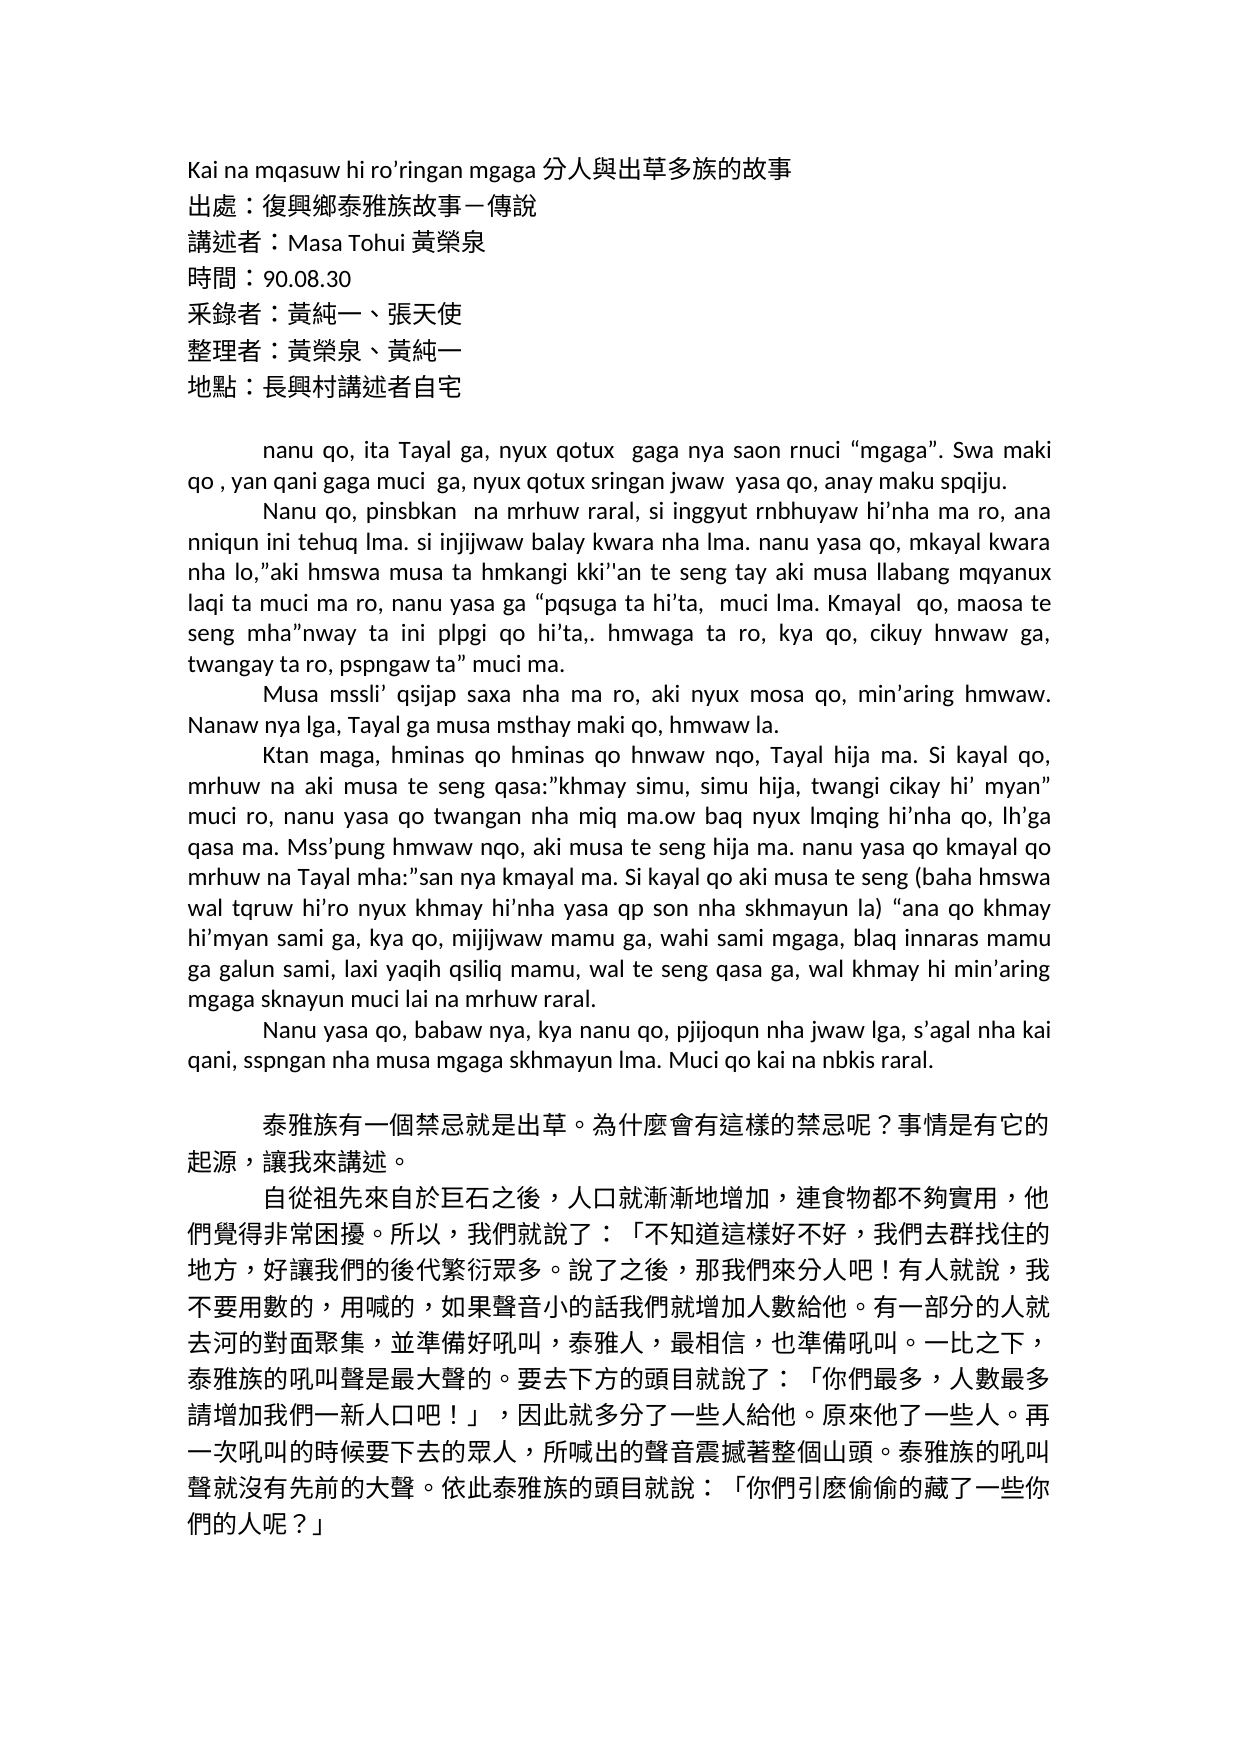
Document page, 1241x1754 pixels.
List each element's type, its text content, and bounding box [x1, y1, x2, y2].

text 講述者：Masa Tohui 黃榮泉 [187, 222, 1053, 259]
text 整理者：黃榮泉、黃純一 [187, 331, 1053, 367]
text Nanu qo, pinsbkan na mrhuw raral, si inggyut rnbhuyaw hi’nha ma ro, ana nniqun ini tehuq lma. si injijwaw balay kwara nha lma. nanu yasa qo, mkayal kwara nha lo,”aki hmswa musa ta hmkangi kki’'an te seng tay aki musa llabang mqyanux laqi ta muci ma ro, nanu yasa ga “pqsuga ta hi’ta, muci lma. Kmayal qo, maosa te seng mha”nway ta ini plpgi qo hi’ta,. hmwaga ta ro, kya qo, cikuy hnwaw ga, twangay ta ro, pspngaw ta” muci ma. [187, 495, 1053, 678]
text 自從祖先來自於巨石之後，人口就漸漸地增加，連食物都不夠實用，他們覺得非常困擾。所以，我們就說了：「不知道這樣好不好，我們去群找住的地方，好讓我們的後代繁衍眾多。說了之後，那我們來分人吧！有人就說，我不要用數的，用喊的，如果聲音小的話我們就增加人數給他。有一部分的人就去河的對面聚集，並準備好吼叫，泰雅人，最相信，也準備吼叫。一比之下，泰雅族的吼叫聲是最大聲的。要去下方的頭目就說了：「你們最多，人數最多請增加我們一新人口吧！」，因此就多分了一些人給他。原來他了一些人。再一次吼叫的時候要下去的眾人，所喊出的聲音震撼著整個山頭。泰雅族的吼叫聲就沒有先前的大聲。依此泰雅族的頭目就說：「你們引麽偷偷的藏了一些你們的人呢？」 [187, 1178, 1053, 1541]
text Musa mssli’ qsijap saxa nha ma ro, aki nyux mosa qo, min’aring hmwaw. Nanaw nya lga, Tayal ga musa msthay maki qo, hmwaw la. [187, 678, 1053, 739]
text 出處：復興鄉泰雅族故事－傳說 [187, 186, 1053, 222]
text 地點：長興村講述者自宅 [187, 367, 1053, 404]
text Ktan maga, hminas qo hminas qo hnwaw nqo, Tayal hija ma. Si kayal qo, mrhuw na aki musa te seng qasa:”khmay simu, simu hija, twangi cikay hi’ myan” muci ro, nanu yasa qo twangan nha miq ma.ow baq nyux lmqing hi’nha qo, lh’ga qasa ma. Mss’pung hmwaw nqo, aki musa te seng hija ma. nanu yasa qo kmayal qo mrhuw na Tayal mha:”san nya kmayal ma. Si kayal qo aki musa te seng (baha hmswa wal tqruw hi’ro nyux khmay hi’nha yasa qp son nha skhmayun la) “ana qo khmay hi’myan sami ga, kya qo, mijijwaw mamu ga, wahi sami mgaga, blaq innaras mamu ga galun sami, laxi yaqih qsiliq mamu, wal te seng qasa ga, wal khmay hi min’aring mgaga sknayun muci lai na mrhuw raral. [187, 739, 1053, 1014]
text 泰雅族有一個禁忌就是出草。為什麼會有這樣的禁忌呢？事情是有它的起源，讓我來講述。 [187, 1106, 1053, 1178]
text 釆錄者：黃純一、張天使 [187, 295, 1053, 331]
text nanu qo, ita Tayal ga, nyux qotux gaga nya saon rnuci “mgaga”. Swa maki qo , yan qani gaga muci ga, nyux qotux sringan jwaw yasa qo, anay maku spqiju. [187, 434, 1053, 495]
text Nanu yasa qo, babaw nya, kya nanu qo, pjijoqun nha jwaw lga, s’agal nha kai qani, sspngan nha musa mgaga skhmayun lma. Muci qo kai na nbkis raral. [187, 1014, 1053, 1075]
text 時間：90.08.30 [187, 259, 1053, 295]
text Kai na mqasuw hi ro’ringan mgaga 分人與出草多族的故事 [187, 150, 1053, 186]
